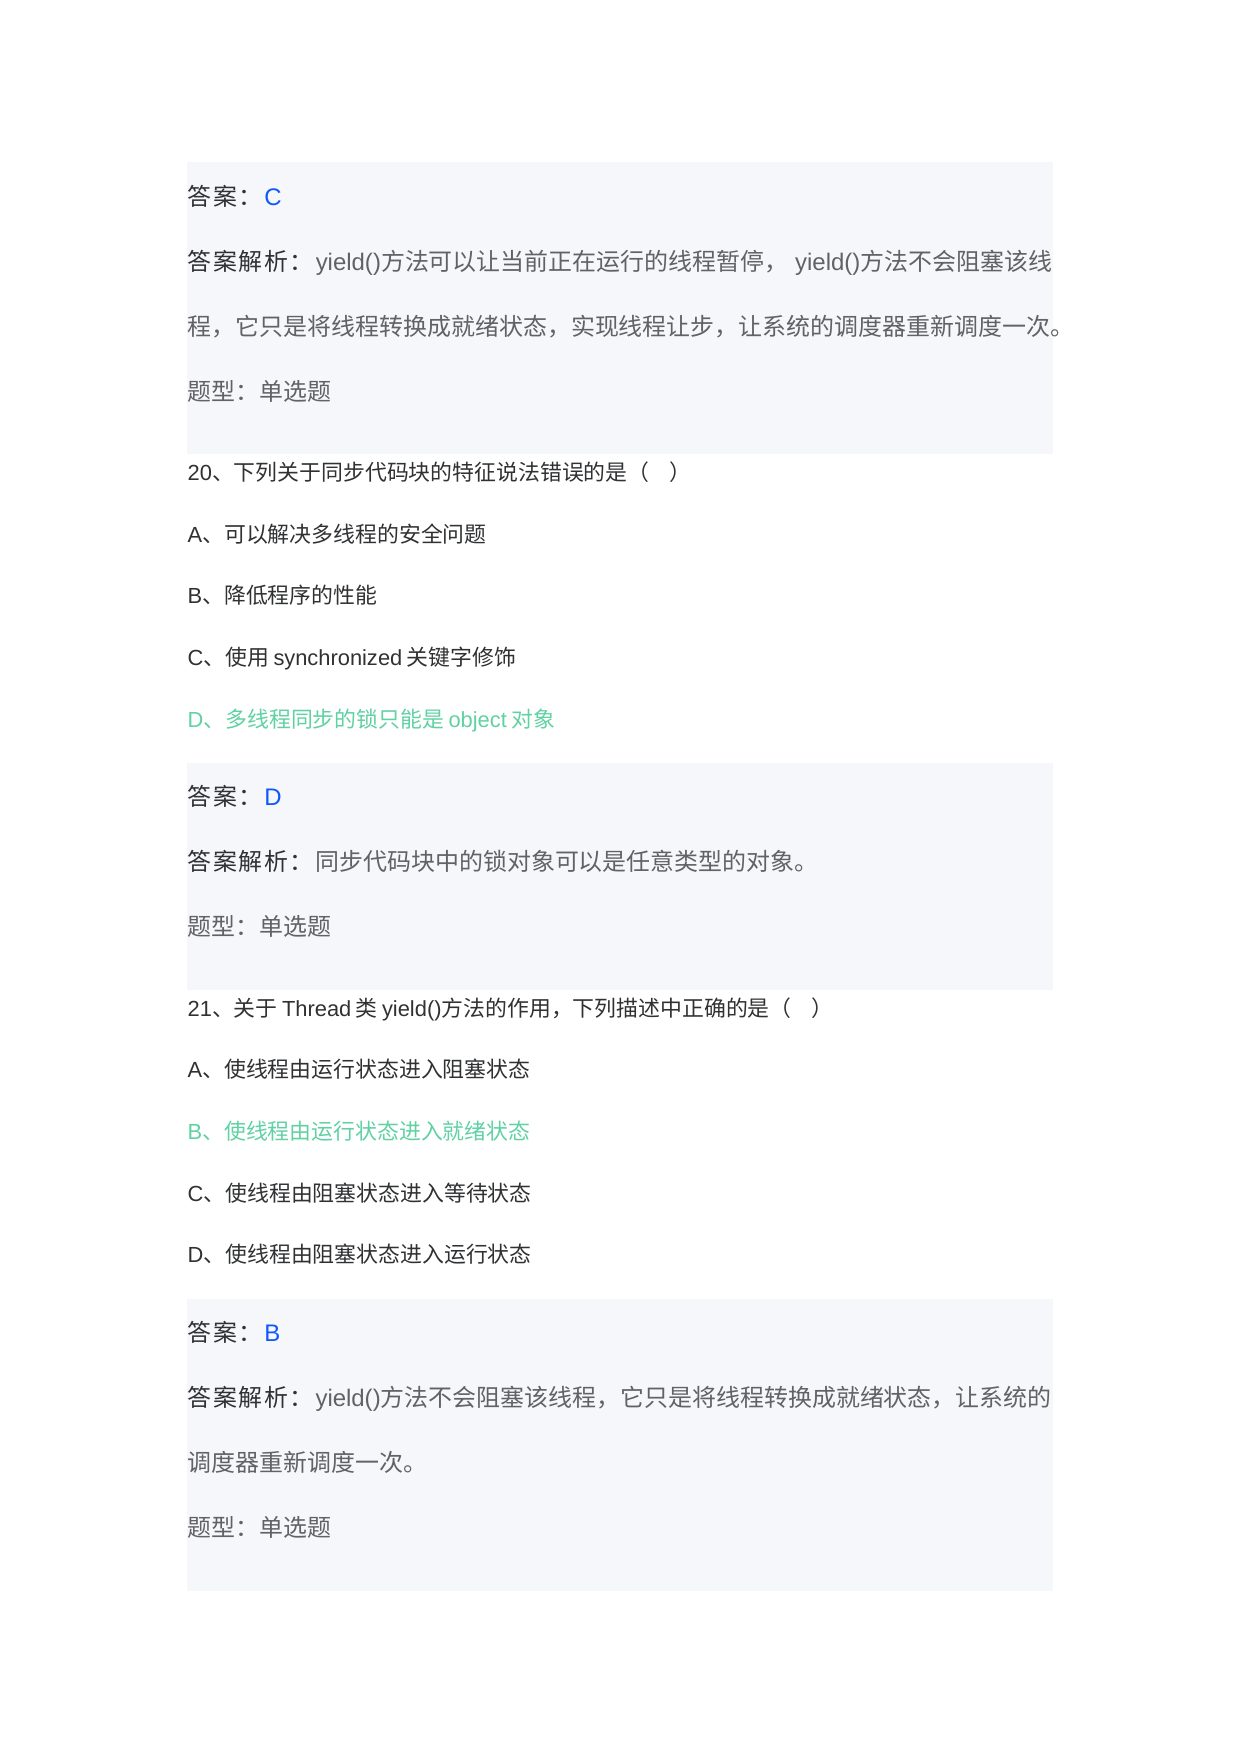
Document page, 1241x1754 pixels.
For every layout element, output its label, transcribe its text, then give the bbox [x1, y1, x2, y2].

text 答案解析：同步代码块中的锁对象可以是任意类型的对象。 [187, 828, 1053, 893]
text C、使线程由阻塞状态进入等待状态 [187, 1175, 1053, 1208]
text D、使线程由阻塞状态进入运行状态 [187, 1237, 1053, 1269]
text B、使线程由运行状态进入就绪状态 [187, 1114, 1053, 1146]
text 题型：单选题 [187, 893, 1053, 958]
text C、使用synchronized关键字修饰 [187, 639, 1053, 672]
text A、可以解决多线程的安全问题 [187, 516, 1053, 549]
text B、降低程序的性能 [187, 578, 1053, 610]
text 题型：单选题 [187, 357, 1053, 422]
text 答案解析：yield()方法不会阻塞该线程，它只是将线程转换成就绪状态，让系统的调度器重新调度一次。 [187, 1364, 1053, 1494]
text 20、下列关于同步代码块的特征说法错误的是（ ） [187, 454, 1053, 487]
text 题型：单选题 [187, 1494, 1053, 1559]
text A、使线程由运行状态进入阻塞状态 [187, 1052, 1053, 1084]
text 答案解析：yield()方法可以让当前正在运行的线程暂停， yield()方法不会阻塞该线程，它只是将线程转换成就绪状态，实现线程让步，让系统的调度器重新调度一次。 [187, 227, 1053, 357]
text 答案：D [187, 763, 1053, 828]
text 答案：B [187, 1299, 1053, 1364]
text D、多线程同步的锁只能是object对象 [187, 701, 1053, 734]
text 21、关于Thread类yield()方法的作用，下列描述中正确的是（ ） [187, 990, 1053, 1023]
text 答案：C [187, 162, 1053, 227]
